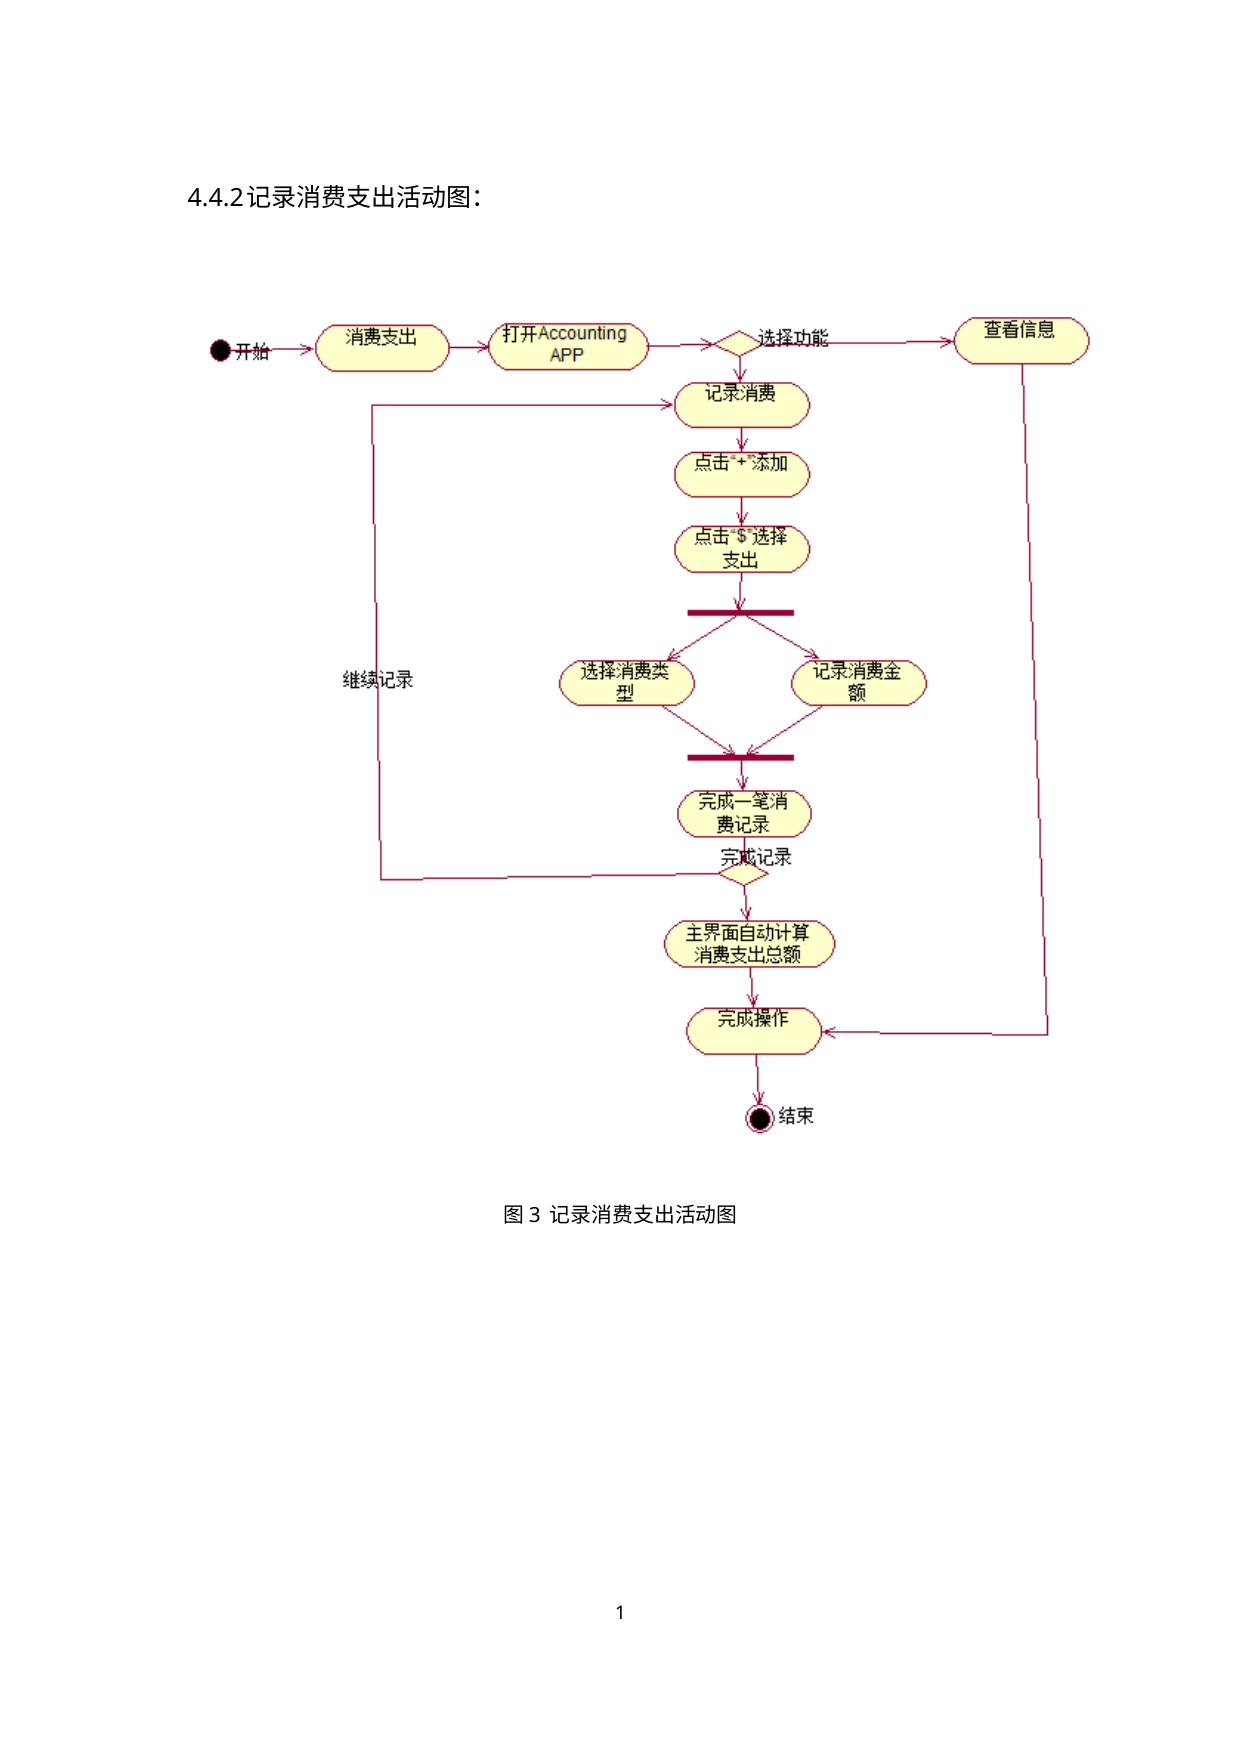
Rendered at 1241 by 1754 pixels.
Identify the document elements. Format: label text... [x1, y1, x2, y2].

picture [187, 280, 1125, 1166]
subtitle 记录消费支出活动图： [187, 162, 1053, 229]
text 图 3 记录消费支出活动图 [187, 1197, 1053, 1231]
